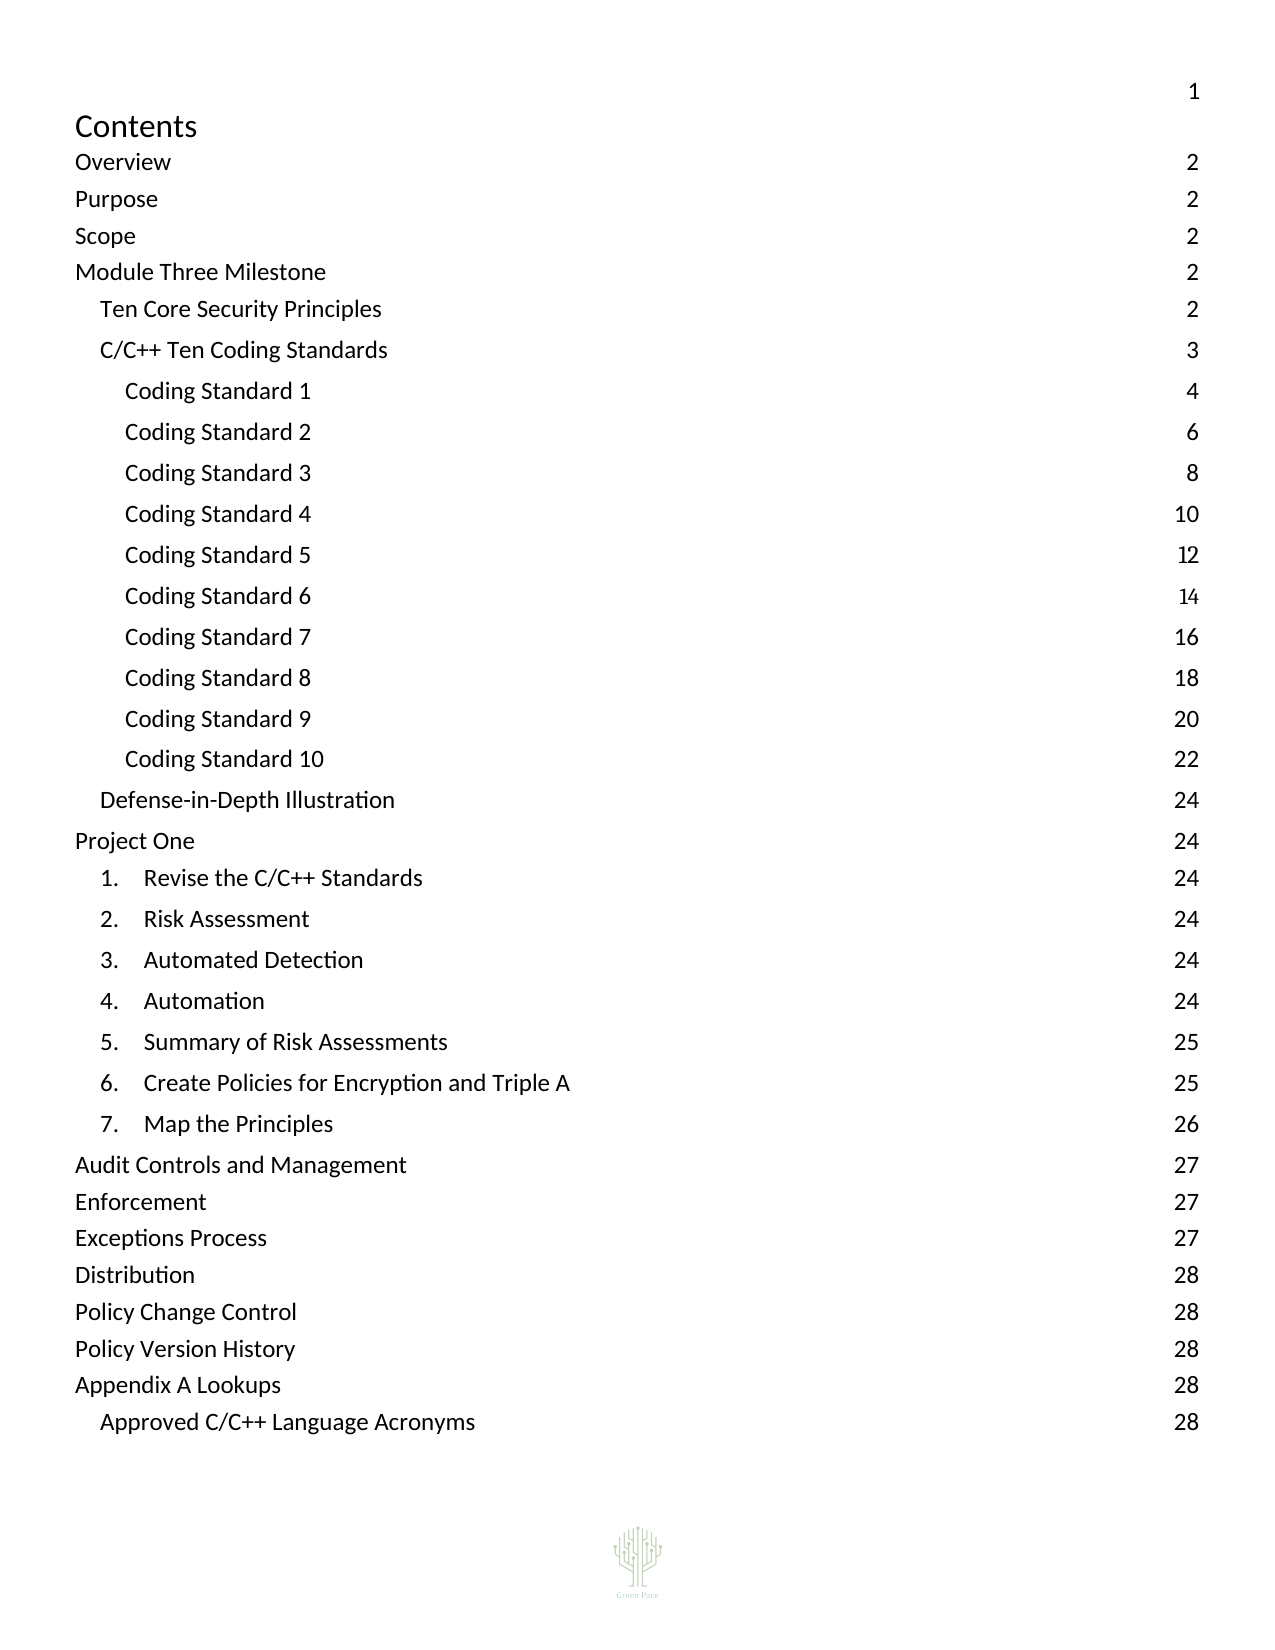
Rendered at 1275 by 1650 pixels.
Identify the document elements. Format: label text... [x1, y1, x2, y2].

subtitle Contents [75, 106, 1200, 146]
picture [605, 1521, 670, 1606]
